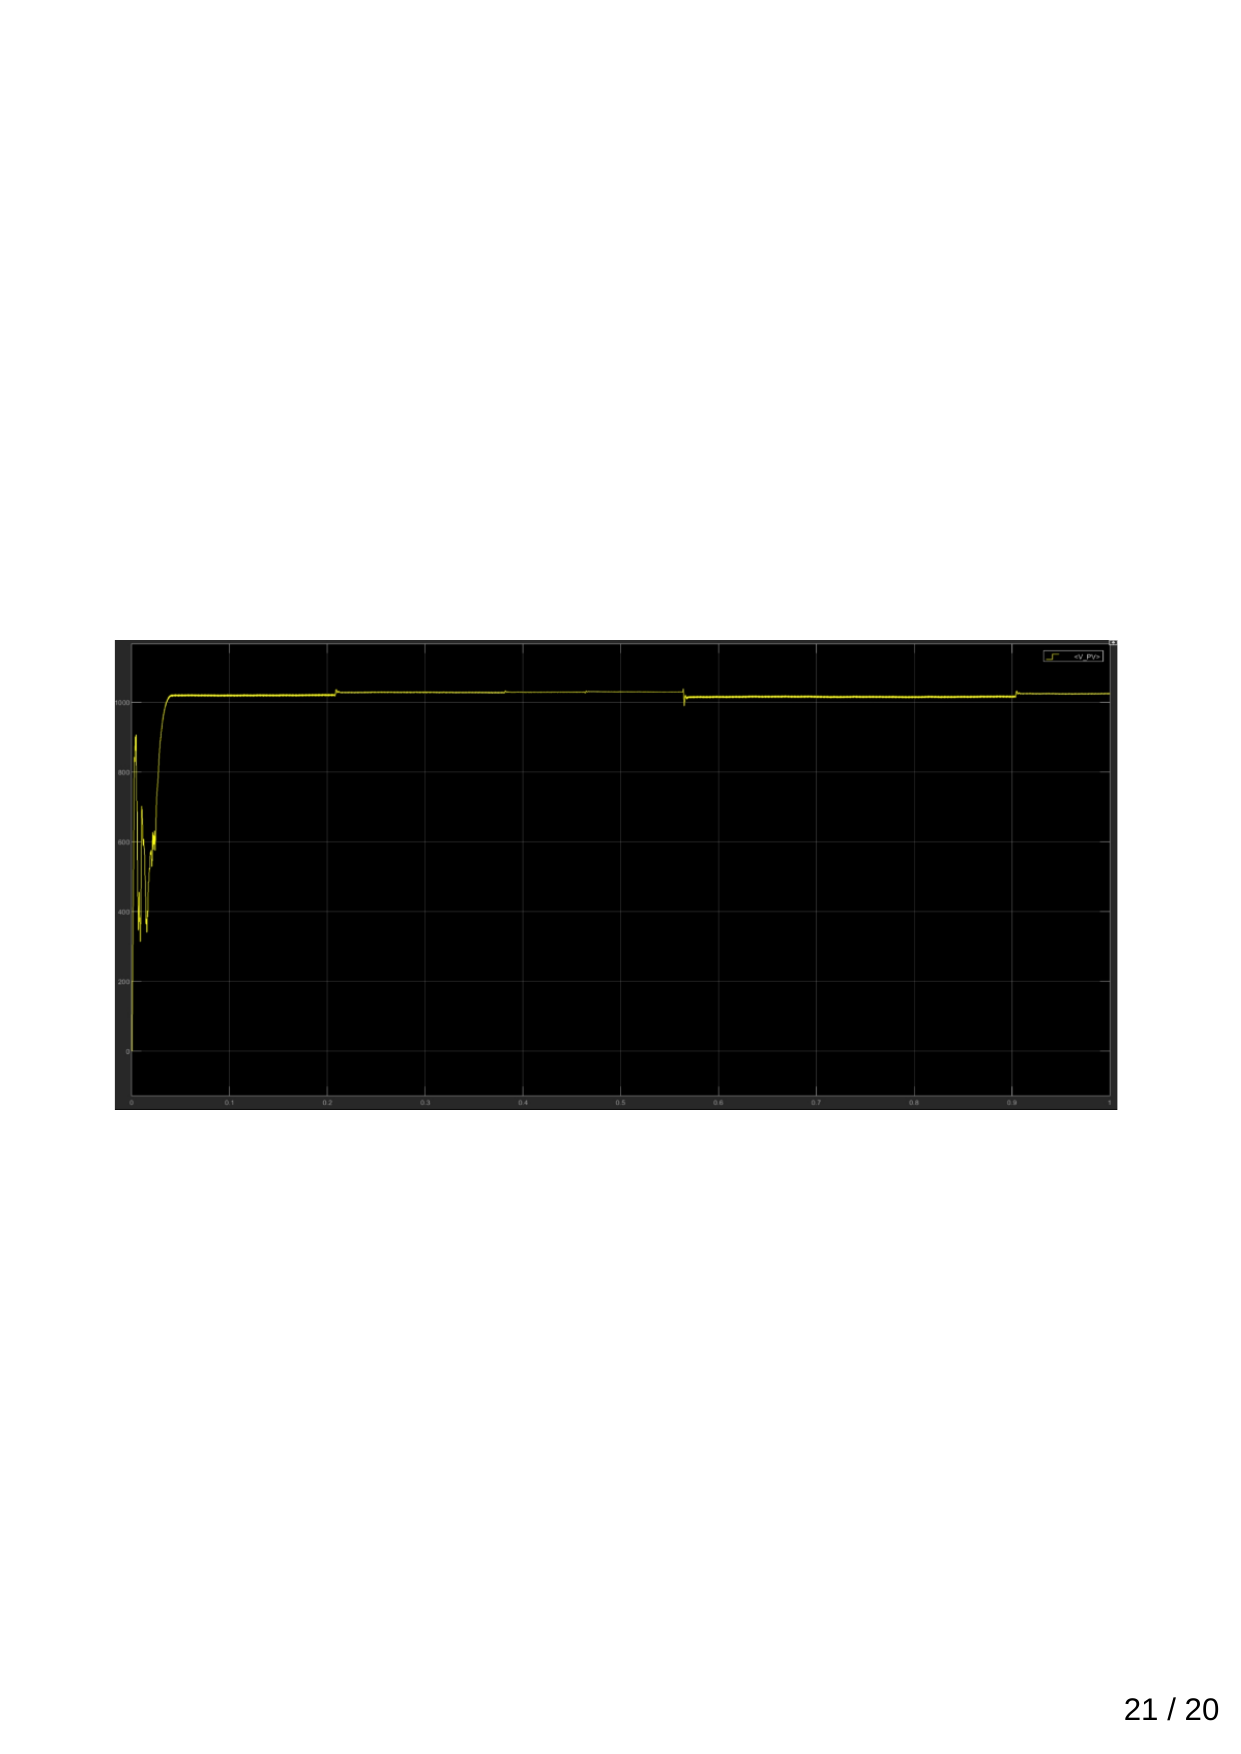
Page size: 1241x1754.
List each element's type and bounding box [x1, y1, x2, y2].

picture [114, 640, 1118, 1110]
